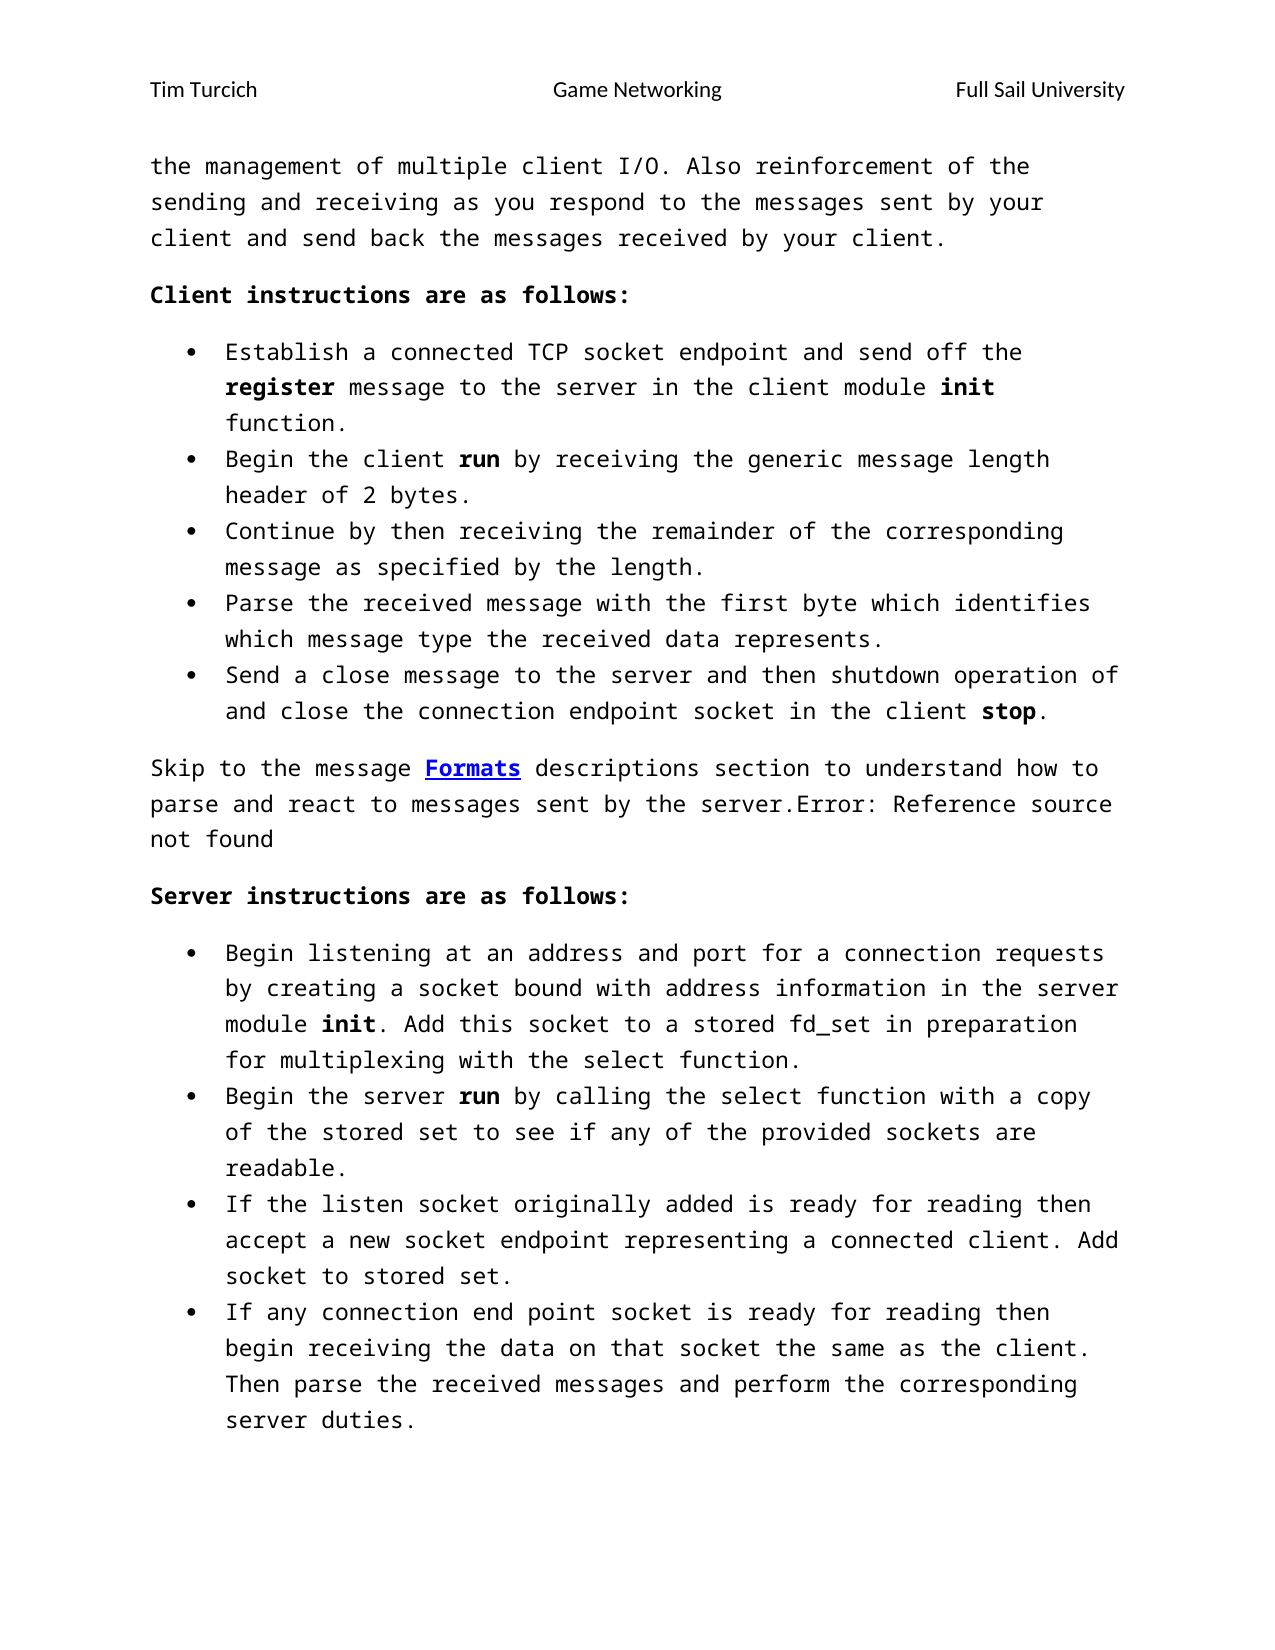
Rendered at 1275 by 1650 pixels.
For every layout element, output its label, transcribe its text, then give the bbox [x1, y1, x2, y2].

list Establish a connected TCP socket endpoint and send off the register message to the server in the client module init function. [187, 335, 1125, 438]
list Send a close message to the server and then shutdown operation of and close the connection endpoint socket in the client stop. [187, 659, 1125, 726]
list Continue by then receiving the remainder of the corresponding message as specified by the length. [187, 515, 1125, 582]
text Server instructions are as follows: [150, 880, 1125, 911]
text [150, 150, 1125, 253]
text Client instructions are as follows: [150, 279, 1125, 310]
list Begin the server run by calling the select function with a copy of the stored set to see if any of the provided sockets are readable. [187, 1080, 1125, 1183]
list Begin listening at an address and port for a connection requests by creating a socket bound with address information in the server module init. Add this socket to a stored fd_set in preparation for multiplexing with the select function. [187, 936, 1125, 1076]
list Parse the received message with the first byte which identifies which message type the received data represents. [187, 587, 1125, 654]
list Begin the client run by receiving the generic message length header of 2 bytes. [187, 443, 1125, 510]
list If the listen socket originally added is ready for reading then accept a new socket endpoint representing a connected client. Add socket to stored set. [187, 1188, 1125, 1291]
list If any connection end point socket is ready for reading then begin receiving the data on that socket the same as the client. Then parse the received messages and perform the corresponding server duties. [187, 1296, 1125, 1435]
